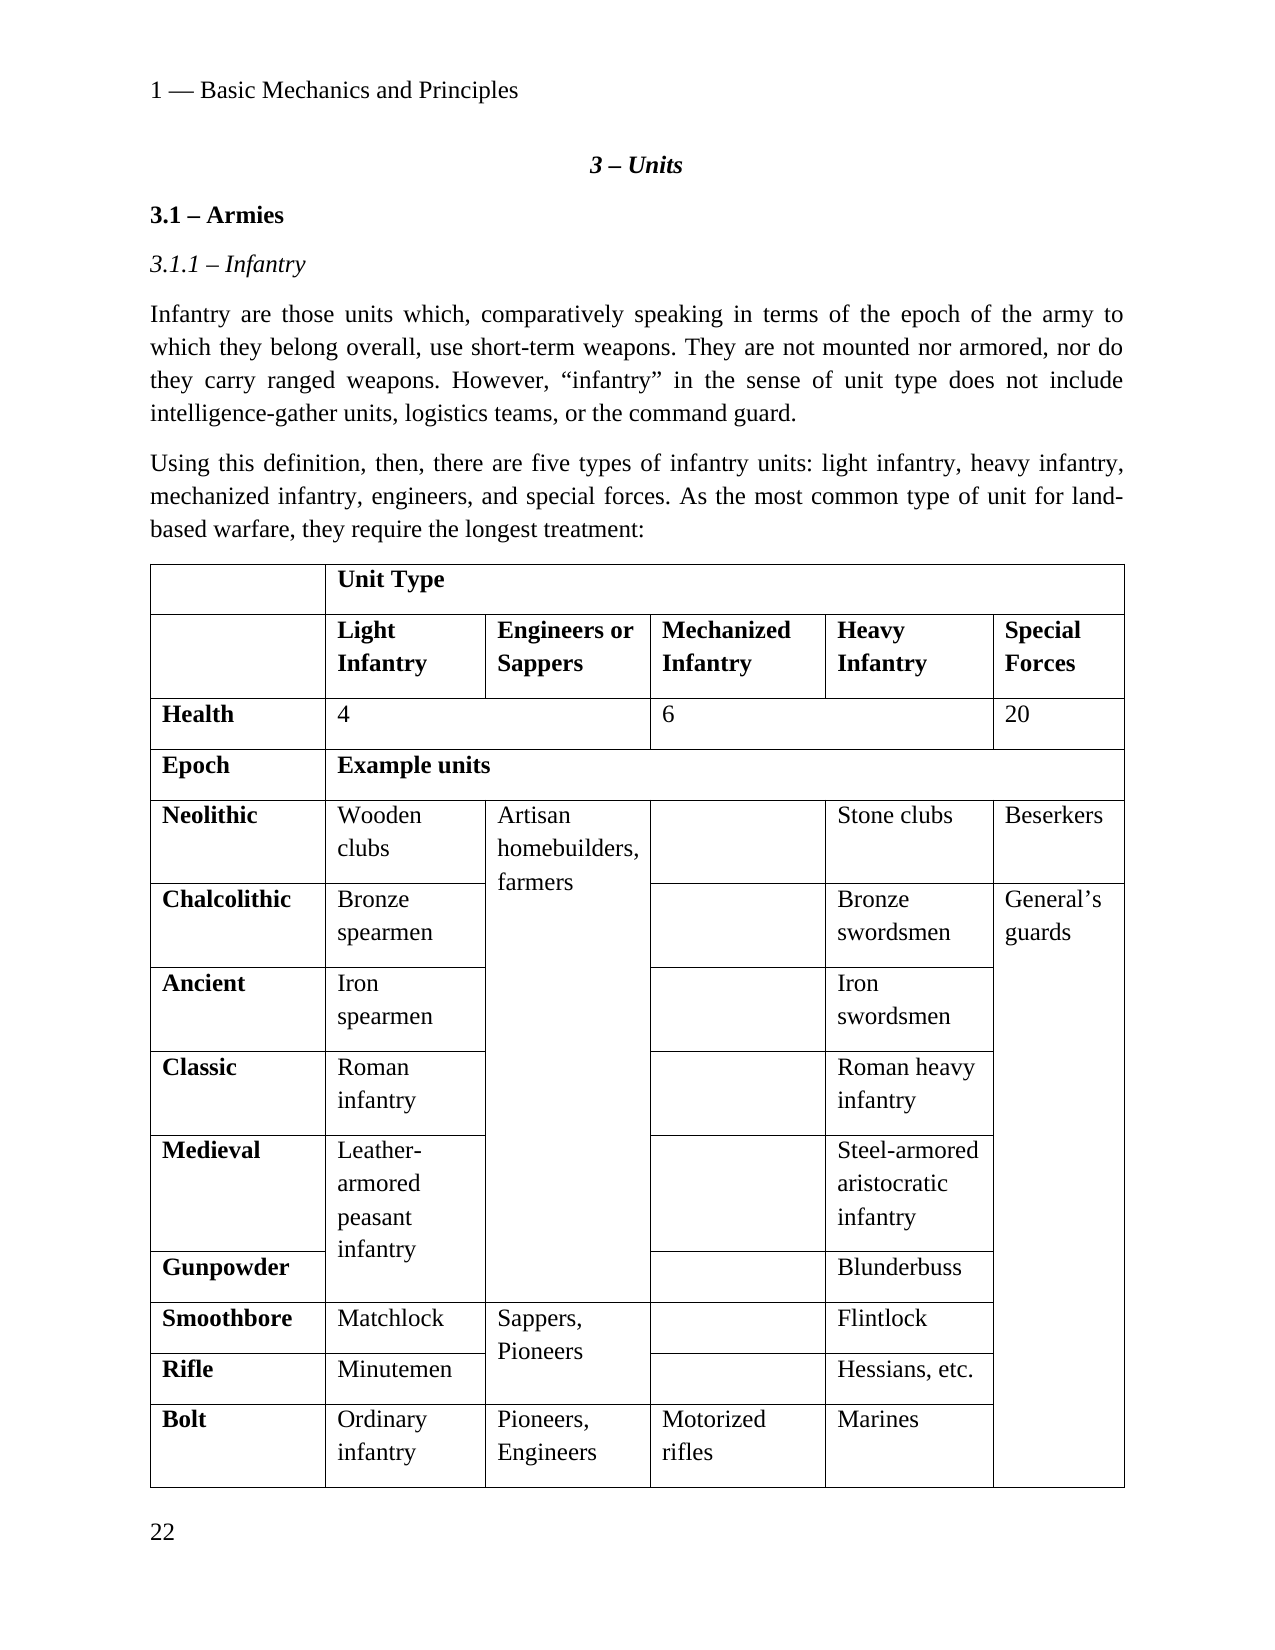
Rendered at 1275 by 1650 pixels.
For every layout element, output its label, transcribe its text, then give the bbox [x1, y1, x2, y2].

table_cell Ancient [151, 968, 325, 1051]
table_cell Epoch [151, 750, 325, 799]
table_cell [651, 1252, 825, 1302]
table_cell Blunderbuss [826, 1252, 993, 1302]
table_cell Wooden clubs [326, 801, 485, 883]
table_cell Roman heavy infantry [826, 1052, 993, 1134]
table_cell [651, 801, 825, 883]
table_cell [151, 615, 325, 698]
table_cell Beserkers [994, 801, 1124, 883]
table_cell [651, 1052, 825, 1134]
table_cell [651, 1354, 825, 1403]
table_cell Chalcolithic [151, 884, 325, 967]
table_cell Sappers, Pioneers [486, 1303, 650, 1403]
table_cell Mechanized Infantry [651, 615, 825, 698]
table_cell Minutemen [326, 1354, 485, 1403]
table_cell 20 [994, 699, 1124, 749]
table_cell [486, 1405, 650, 1487]
table_cell 4 [326, 699, 650, 749]
table_cell Rifle [151, 1354, 325, 1403]
table_cell [651, 1136, 825, 1251]
table_cell Health [151, 699, 325, 749]
table_cell General’s guards [994, 884, 1124, 1487]
table_cell Iron spearmen [326, 968, 485, 1051]
table_cell Bolt [151, 1405, 325, 1487]
table_cell Classic [151, 1052, 325, 1134]
text Infantry are those units which, comparatively speaking in terms of the epoch of the army to which they belong overall, use short-term weapons. They are not mounted nor armored, nor do they carry ranged weapons. However, “infantry” in the sense of unit type does not include intelligence-gather units, logistics teams, or the command guard. [150, 299, 1125, 427]
table_cell Hessians, etc. [826, 1354, 993, 1403]
table_cell Marines [826, 1405, 993, 1487]
table_cell [651, 968, 825, 1051]
subtitle 3.1 – Armies [150, 200, 1125, 228]
table_cell Medieval [151, 1136, 325, 1251]
table_cell [651, 1303, 825, 1353]
table_cell 6 [651, 699, 993, 749]
table_cell [651, 884, 825, 967]
table_cell Iron swordsmen [826, 968, 993, 1051]
table_cell Gunpowder [151, 1252, 325, 1302]
table_cell Flintlock [826, 1303, 993, 1353]
table_cell Steel-armored aristocratic infantry [826, 1136, 993, 1251]
table_cell Light Infantry [326, 615, 485, 698]
table_header Unit Type [326, 565, 1124, 614]
text Using this definition, then, there are five types of infantry units: light infantry, heavy infantry, mechanized infantry, engineers, and special forces. As the most common type of unit for land-based warfare, they require the longest treatment: [150, 448, 1125, 543]
table_cell Ordinary infantry [326, 1405, 485, 1487]
subtitle 3.1.1 – Infantry [150, 249, 1125, 278]
table_cell Artisan homebuilders, farmers [486, 801, 650, 1302]
table_cell Bronze swordsmen [826, 884, 993, 967]
subtitle 3 – Units [150, 150, 1125, 179]
table_cell Bronze spearmen [326, 884, 485, 967]
table_cell Roman infantry [326, 1052, 485, 1134]
table_cell Engineers or Sappers [486, 615, 650, 698]
table_cell Leather-armored peasant infantry [326, 1136, 485, 1302]
table_cell Matchlock [326, 1303, 485, 1353]
table_cell Stone clubs [826, 801, 993, 883]
table_cell Smoothbore [151, 1303, 325, 1353]
table_cell Neolithic [151, 801, 325, 883]
table_cell Special Forces [994, 615, 1124, 698]
table_cell Example units [326, 750, 1124, 799]
table_cell Motorized rifles [651, 1405, 825, 1487]
table_header [151, 565, 325, 614]
table_cell Heavy Infantry [826, 615, 993, 698]
